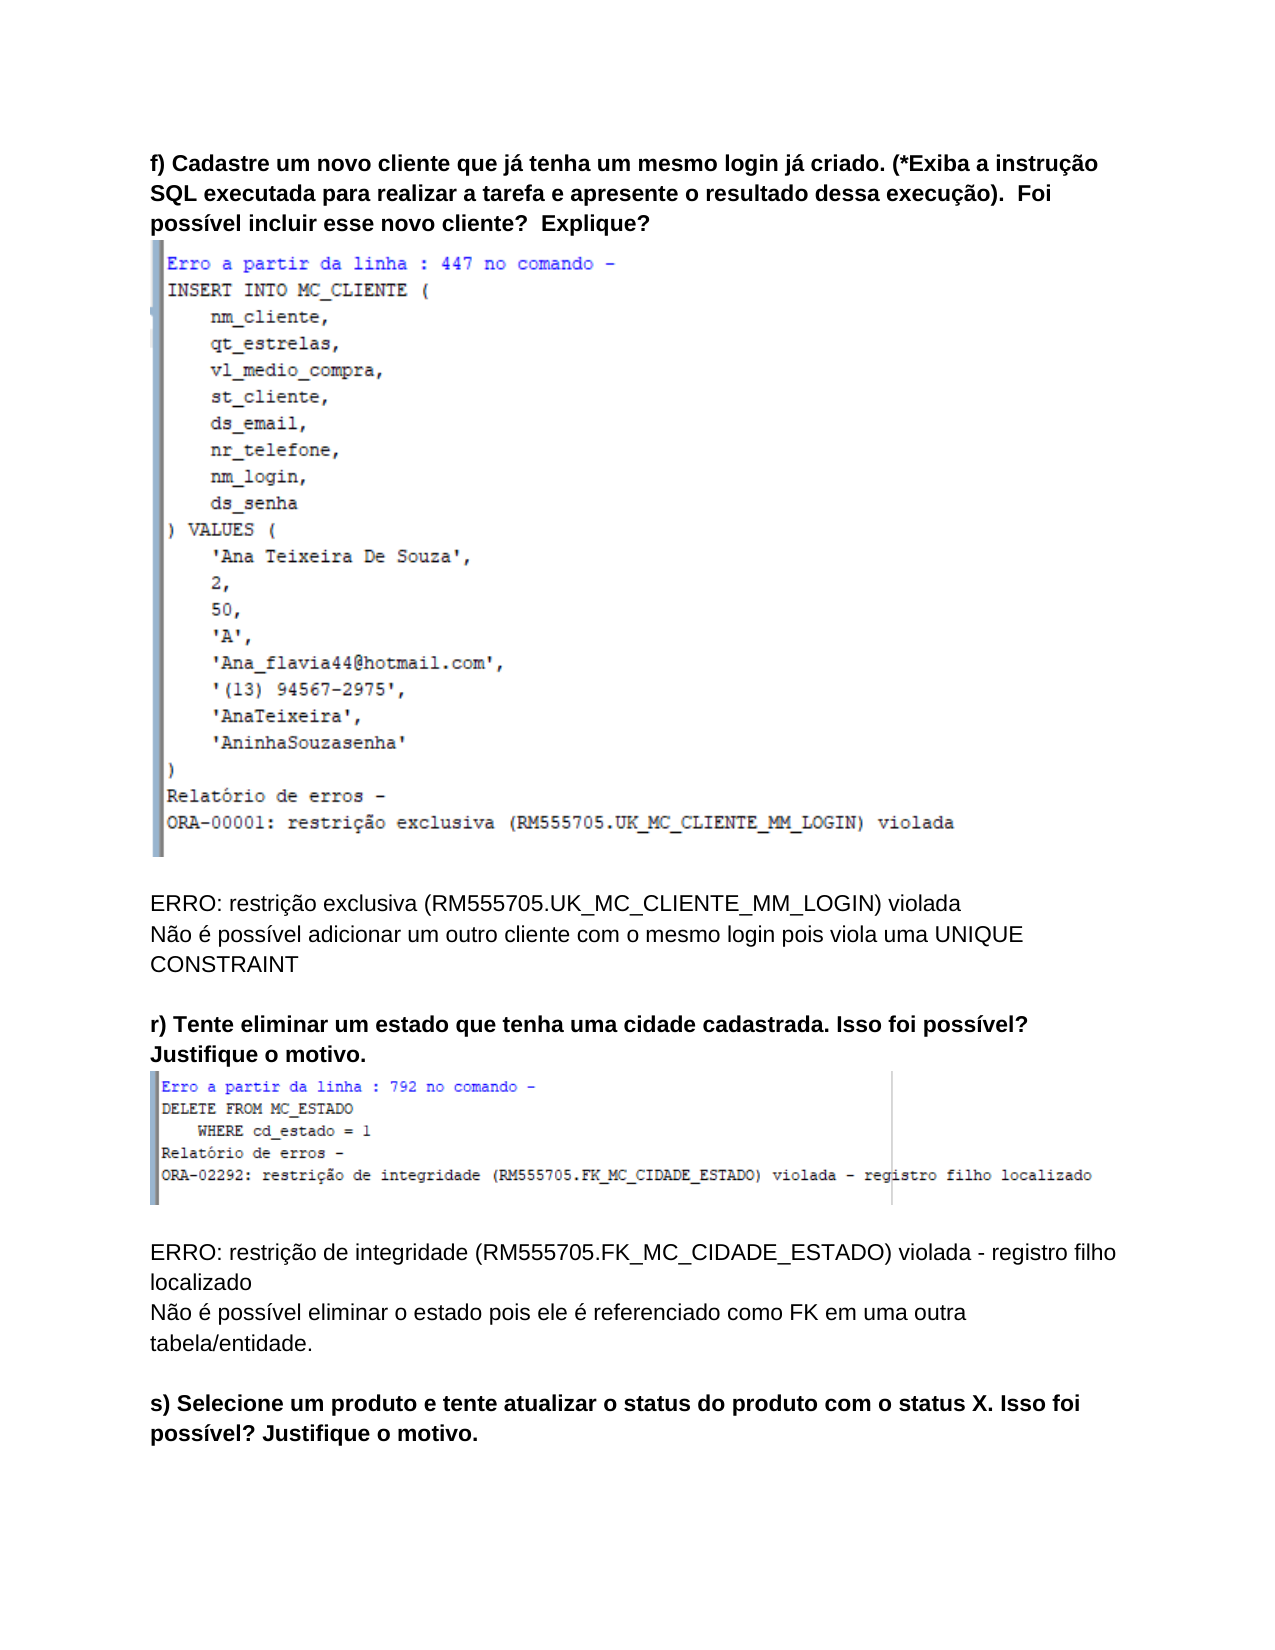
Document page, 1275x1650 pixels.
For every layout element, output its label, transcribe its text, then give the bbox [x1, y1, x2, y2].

text ERRO: restrição de integridade (RM555705.FK_MC_CIDADE_ESTADO) violada - registro filho localizado [150, 1239, 1125, 1296]
text f) Cadastre um novo cliente que já tenha um mesmo login já criado. (*Exiba a instrução SQL executada para realizar a tarefa e apresente o resultado dessa execução). Foi possível incluir esse novo cliente? Explique? [150, 150, 1125, 237]
text r) Tente eliminar um estado que tenha uma cidade cadastrada. Isso foi possível? Justifique o motivo. [150, 1011, 1125, 1068]
text ERRO: restrição exclusiva (RM555705.UK_MC_CLIENTE_MM_LOGIN) violada [150, 890, 1125, 917]
text s) Selecione um produto e tente atualizar o status do produto com o status X. Isso foi possível? Justifique o motivo. [150, 1390, 1125, 1447]
text Não é possível adicionar um outro cliente com o mesmo login pois viola uma UNIQUE CONSTRAINT [150, 921, 1125, 977]
text Não é possível eliminar o estado pois ele é referenciado como FK em uma outra tabela/entidade. [150, 1299, 1125, 1356]
picture [150, 1071, 1125, 1205]
picture [150, 240, 1008, 857]
